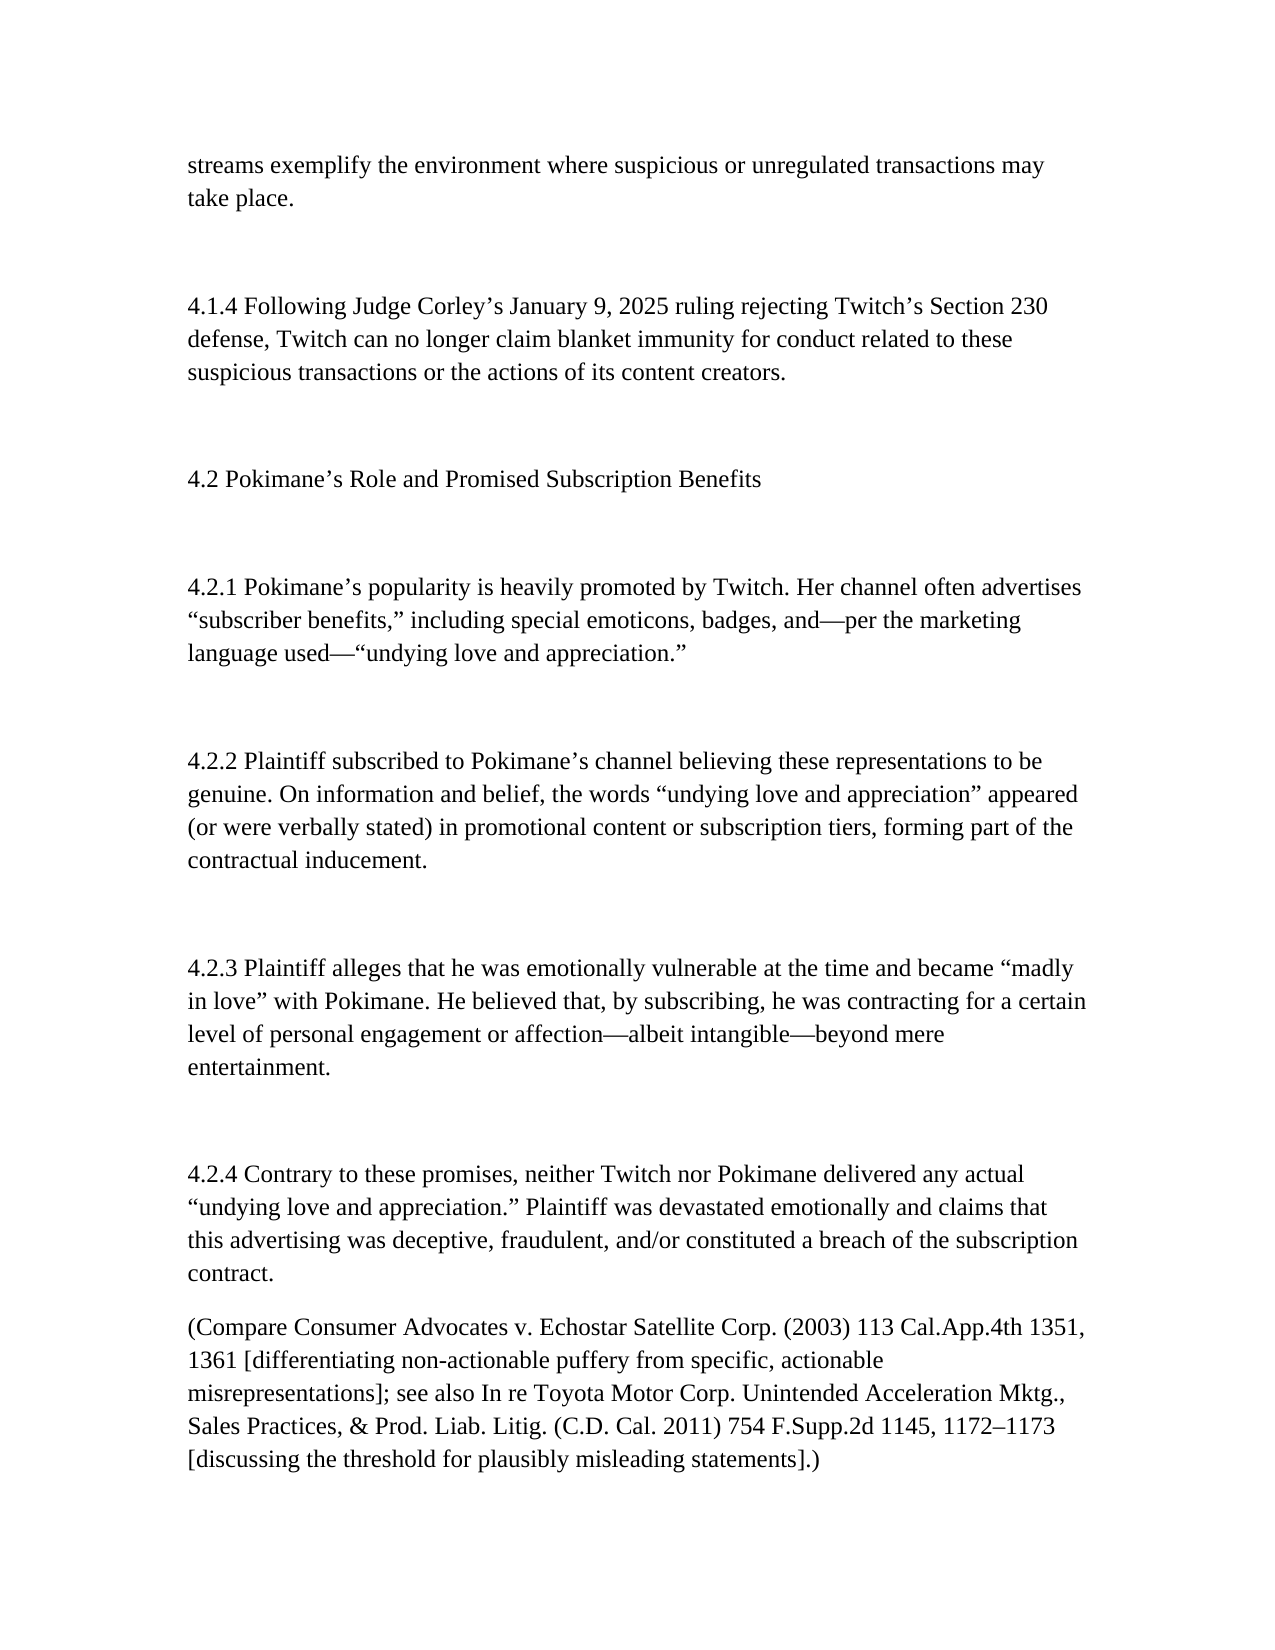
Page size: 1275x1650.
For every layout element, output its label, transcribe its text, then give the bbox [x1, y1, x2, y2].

text 4.2.1 Pokimane’s popularity is heavily promoted by Twitch. Her channel often advertises “subscriber benefits,” including special emoticons, badges, and—per the marketing language used—“undying love and appreciation.” [187, 572, 1087, 667]
text 4.2.2 Plaintiff subscribed to Pokimane’s channel believing these representations to be genuine. On information and belief, the words “undying love and appreciation” appeared (or were verbally stated) in promotional content or subscription tiers, forming part of the contractual inducement. [187, 746, 1087, 874]
text 4.2 Pokimane’s Role and Promised Subscription Benefits [187, 464, 1087, 493]
text 4.2.3 Plaintiff alleges that he was emotionally vulnerable at the time and became “madly in love” with Pokimane. He believed that, by subscribing, he was contracting for a certain level of personal engagement or affection—albeit intangible—beyond mere entertainment. [187, 953, 1087, 1081]
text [187, 150, 1087, 212]
text 4.1.4 Following Judge Corley’s January 9, 2025 ruling rejecting Twitch’s Section 230 defense, Twitch can no longer claim blanket immunity for conduct related to these suspicious transactions or the actions of its content creators. [187, 291, 1087, 386]
text 4.2.4 Contrary to these promises, neither Twitch nor Pokimane delivered any actual “undying love and appreciation.” Plaintiff was devastated emotionally and claims that this advertising was deceptive, fraudulent, and/or constituted a breach of the subscription contract. [187, 1159, 1087, 1287]
text (Compare Consumer Advocates v. Echostar Satellite Corp. (2003) 113 Cal.App.4th 1351, 1361 [differentiating non-actionable puffery from specific, actionable misrepresentations]; see also In re Toyota Motor Corp. Unintended Acceleration Mktg., Sales Practices, & Prod. Liab. Litig. (C.D. Cal. 2011) 754 F.Supp.2d 1145, 1172–1173 [discussing the threshold for plausibly misleading statements].) [187, 1312, 1087, 1473]
